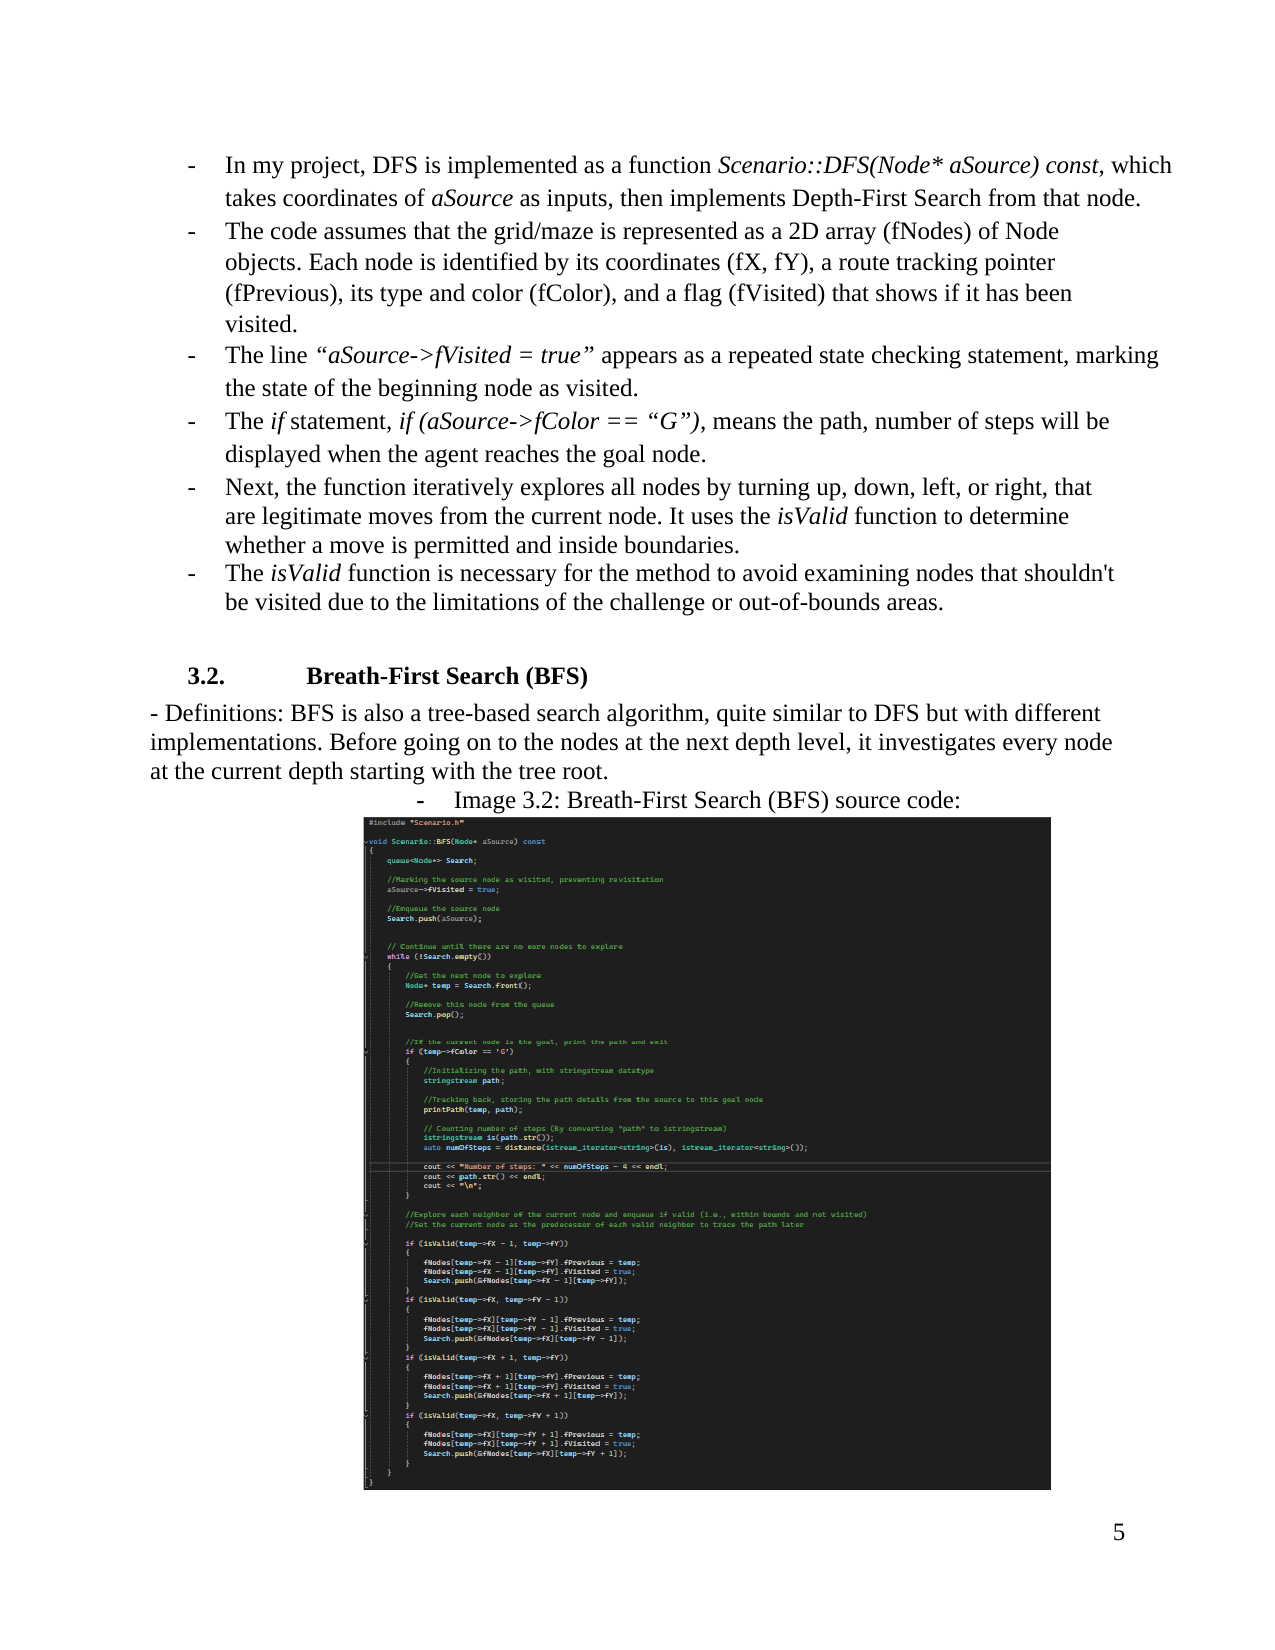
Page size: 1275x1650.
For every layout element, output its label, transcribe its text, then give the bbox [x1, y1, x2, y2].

list In my project, DFS is implemented as a function Scenario::DFS(Node* aSource) const, which takes coordinates of aSource as inputs, then implements Depth-First Search from that node. [187, 150, 1189, 212]
list Next, the function iteratively explores all nodes by turning up, down, left, or right, that are legitimate moves from the current node. It uses the isValid function to determine whether a move is permitted and inside boundaries. [187, 472, 1125, 558]
list The code assumes that the grid/maze is represented as a 2D array (fNodes) of Node objects. Each node is identified by its coordinates (fX, fY), a route tracking pointer (fPrevious), its type and color (fColor), and a flag (fVisited) that shows if it has been visited. [187, 216, 1125, 338]
text - Definitions: BFS is also a tree-based search algorithm, quite similar to DFS but with different implementations. Before going on to the nodes at the next depth level, it investigates every node at the current depth starting with the tree root. [150, 698, 1125, 785]
list The if statement, if (aSource->fColor == “G”), means the path, number of steps will be displayed when the agent reaches the goal node. [187, 406, 1189, 468]
picture [363, 817, 1051, 1490]
list The line “aSource->fVisited = true” appears as a repeated state checking statement, marking the state of the beginning node as visited. [187, 340, 1189, 402]
list The isValid function is necessary for the method to avoid examining nodes that shouldn't be visited due to the limitations of the challenge or out-of-bounds areas. [187, 558, 1125, 645]
subtitle Breath-First Search (BFS) [187, 661, 1125, 690]
